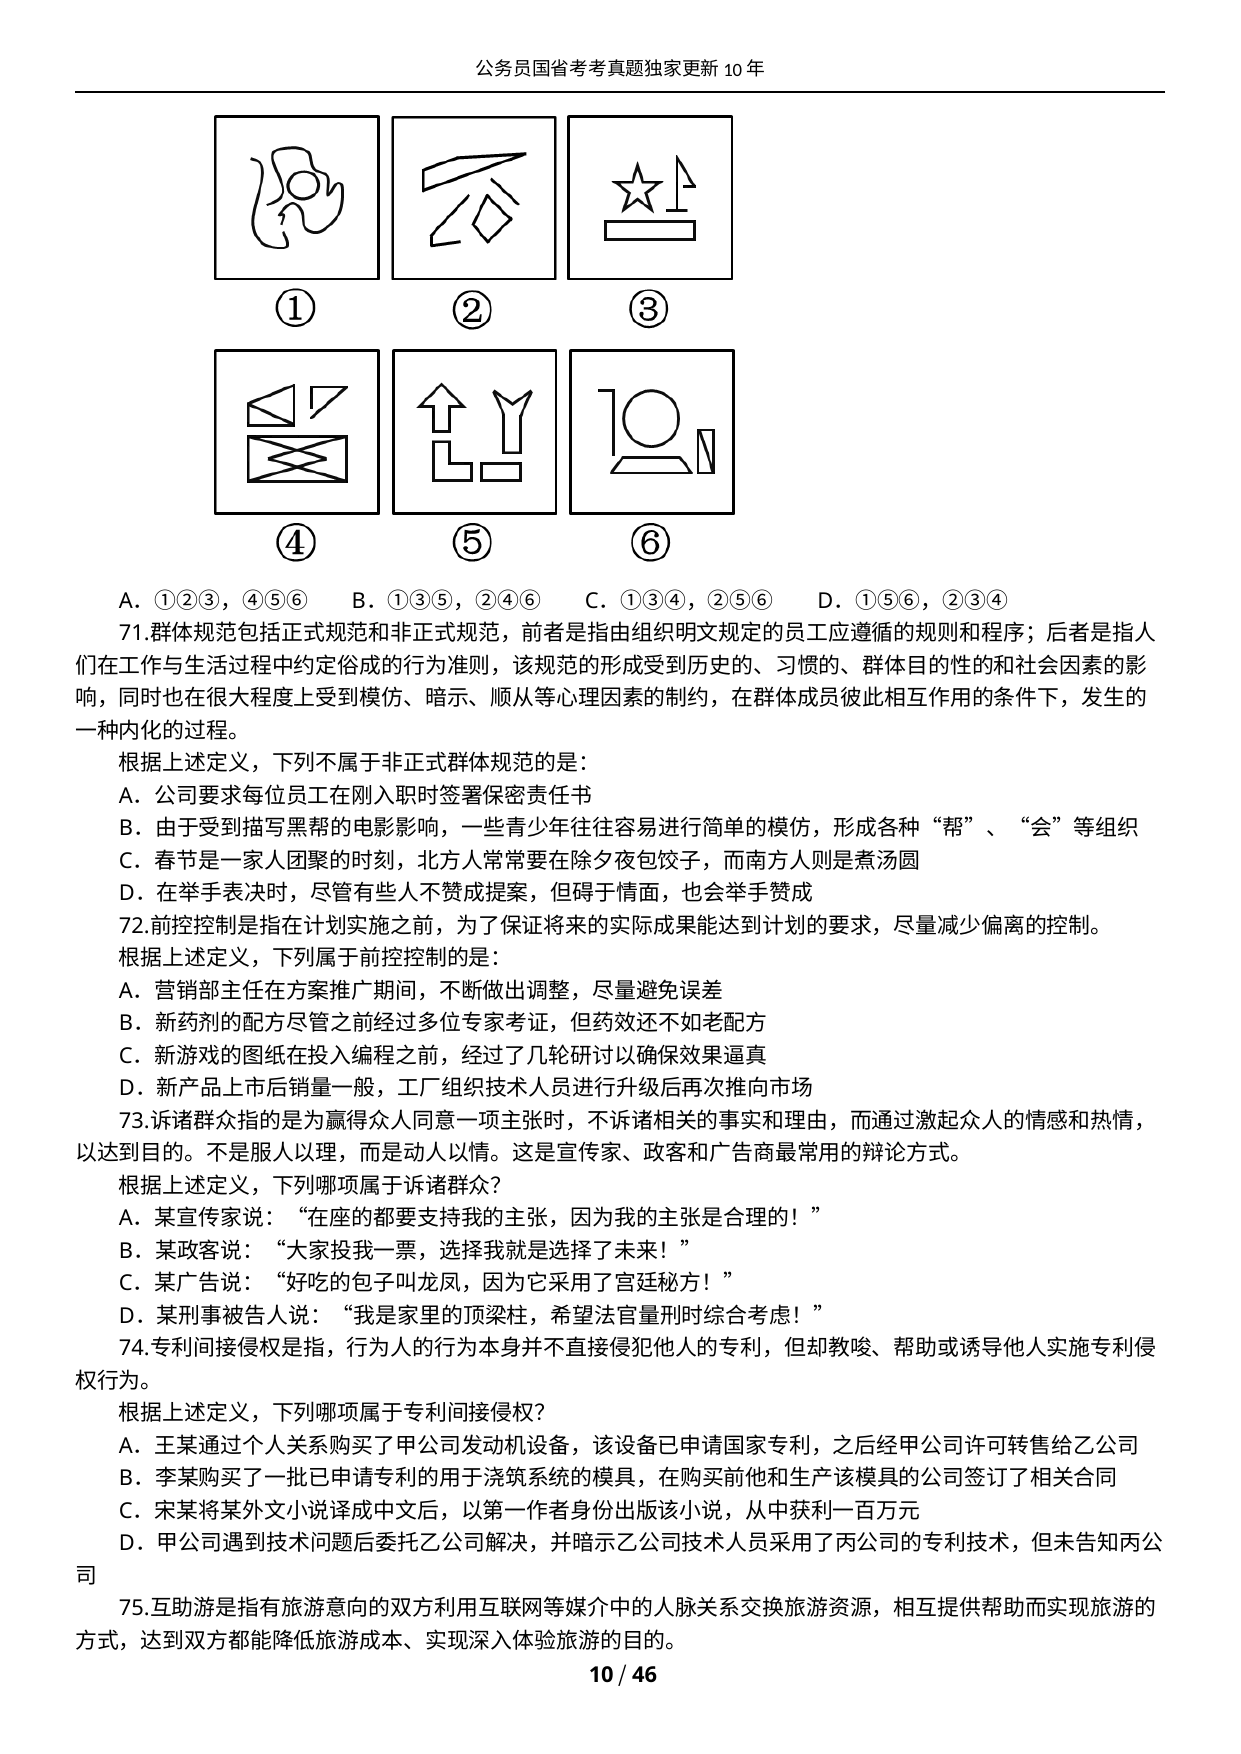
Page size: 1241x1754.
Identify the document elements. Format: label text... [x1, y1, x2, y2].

text D．甲公司遇到技术问题后委托乙公司解决，并暗示乙公司技术人员采用了丙公司的专利技术，但未告知丙公司 [75, 1525, 1165, 1590]
text C．宋某将某外文小说译成中文后，以第一作者身份出版该小说，从中获利一百万元 [75, 1492, 1165, 1525]
text B．由于受到描写黑帮的电影影响，一些青少年往往容易进行简单的模仿，形成各种“帮”、“会”等组织 [75, 810, 1165, 842]
text A．王某通过个人关系购买了甲公司发动机设备，该设备已申请国家专利，之后经甲公司许可转售给乙公司 [75, 1427, 1165, 1460]
text 根据上述定义，下列不属于非正式群体规范的是： [75, 745, 1165, 777]
text 71.群体规范包括正式规范和非正式规范，前者是指由组织明文规定的员工应遵循的规则和程序；后者是指人们在工作与生活过程中约定俗成的行为准则，该规范的形成受到历史的、习惯的、群体目的性的和社会因素的影响，同时也在很大程度上受到模仿、暗示、顺从等心理因素的制约，在群体成员彼此相互作用的条件下，发生的一种内化的过程。 [75, 615, 1165, 745]
text C．春节是一家人团聚的时刻，北方人常常要在除夕夜包饺子，而南方人则是煮汤圆 [75, 842, 1165, 875]
text A．营销部主任在方案推广期间，不断做出调整，尽量避免误差 [75, 972, 1165, 1005]
text 75.互助游是指有旅游意向的双方利用互联网等媒介中的人脉关系交换旅游资源，相互提供帮助而实现旅游的方式，达到双方都能降低旅游成本、实现深入体验旅游的目的。 [75, 1590, 1165, 1655]
picture [206, 108, 742, 569]
text 74.专利间接侵权是指，行为人的行为本身并不直接侵犯他人的专利，但却教唆、帮助或诱导他人实施专利侵权行为。 [75, 1330, 1165, 1395]
text D．新产品上市后销量一般，工厂组织技术人员进行升级后再次推向市场 [75, 1070, 1165, 1102]
text 72.前控控制是指在计划实施之前，为了保证将来的实际成果能达到计划的要求，尽量减少偏离的控制。 [75, 907, 1165, 940]
text D．某刑事被告人说：“我是家里的顶梁柱，希望法官量刑时综合考虑！” [75, 1297, 1165, 1330]
text B．新药剂的配方尽管之前经过多位专家考证，但药效还不如老配方 [75, 1005, 1165, 1037]
text 73.诉诸群众指的是为赢得众人同意一项主张时，不诉诸相关的事实和理由，而通过激起众人的情感和热情，以达到目的。不是服人以理，而是动人以情。这是宣传家、政客和广告商最常用的辩论方式。 [75, 1102, 1165, 1167]
text B．某政客说：“大家投我一票，选择我就是选择了未来！” [75, 1232, 1165, 1265]
text B．李某购买了一批已申请专利的用于浇筑系统的模具，在购买前他和生产该模具的公司签订了相关合同 [75, 1460, 1165, 1492]
text A．①②③，④⑤⑥ B．①③⑤，②④⑥ C．①③④，②⑤⑥ D．①⑤⑥，②③④ [75, 582, 1165, 615]
text A．某宣传家说：“在座的都要支持我的主张，因为我的主张是合理的！” [75, 1200, 1165, 1232]
text 根据上述定义，下列哪项属于诉诸群众？ [75, 1167, 1165, 1200]
text D．在举手表决时，尽管有些人不赞成提案，但碍于情面，也会举手赞成 [75, 875, 1165, 907]
text C．新游戏的图纸在投入编程之前，经过了几轮研讨以确保效果逼真 [75, 1037, 1165, 1070]
text 根据上述定义，下列哪项属于专利间接侵权？ [75, 1395, 1165, 1427]
text 根据上述定义，下列属于前控控制的是： [75, 940, 1165, 972]
text A．公司要求每位员工在刚入职时签署保密责任书 [75, 777, 1165, 810]
text C．某广告说：“好吃的包子叫龙凤，因为它采用了宫廷秘方！” [75, 1265, 1165, 1297]
